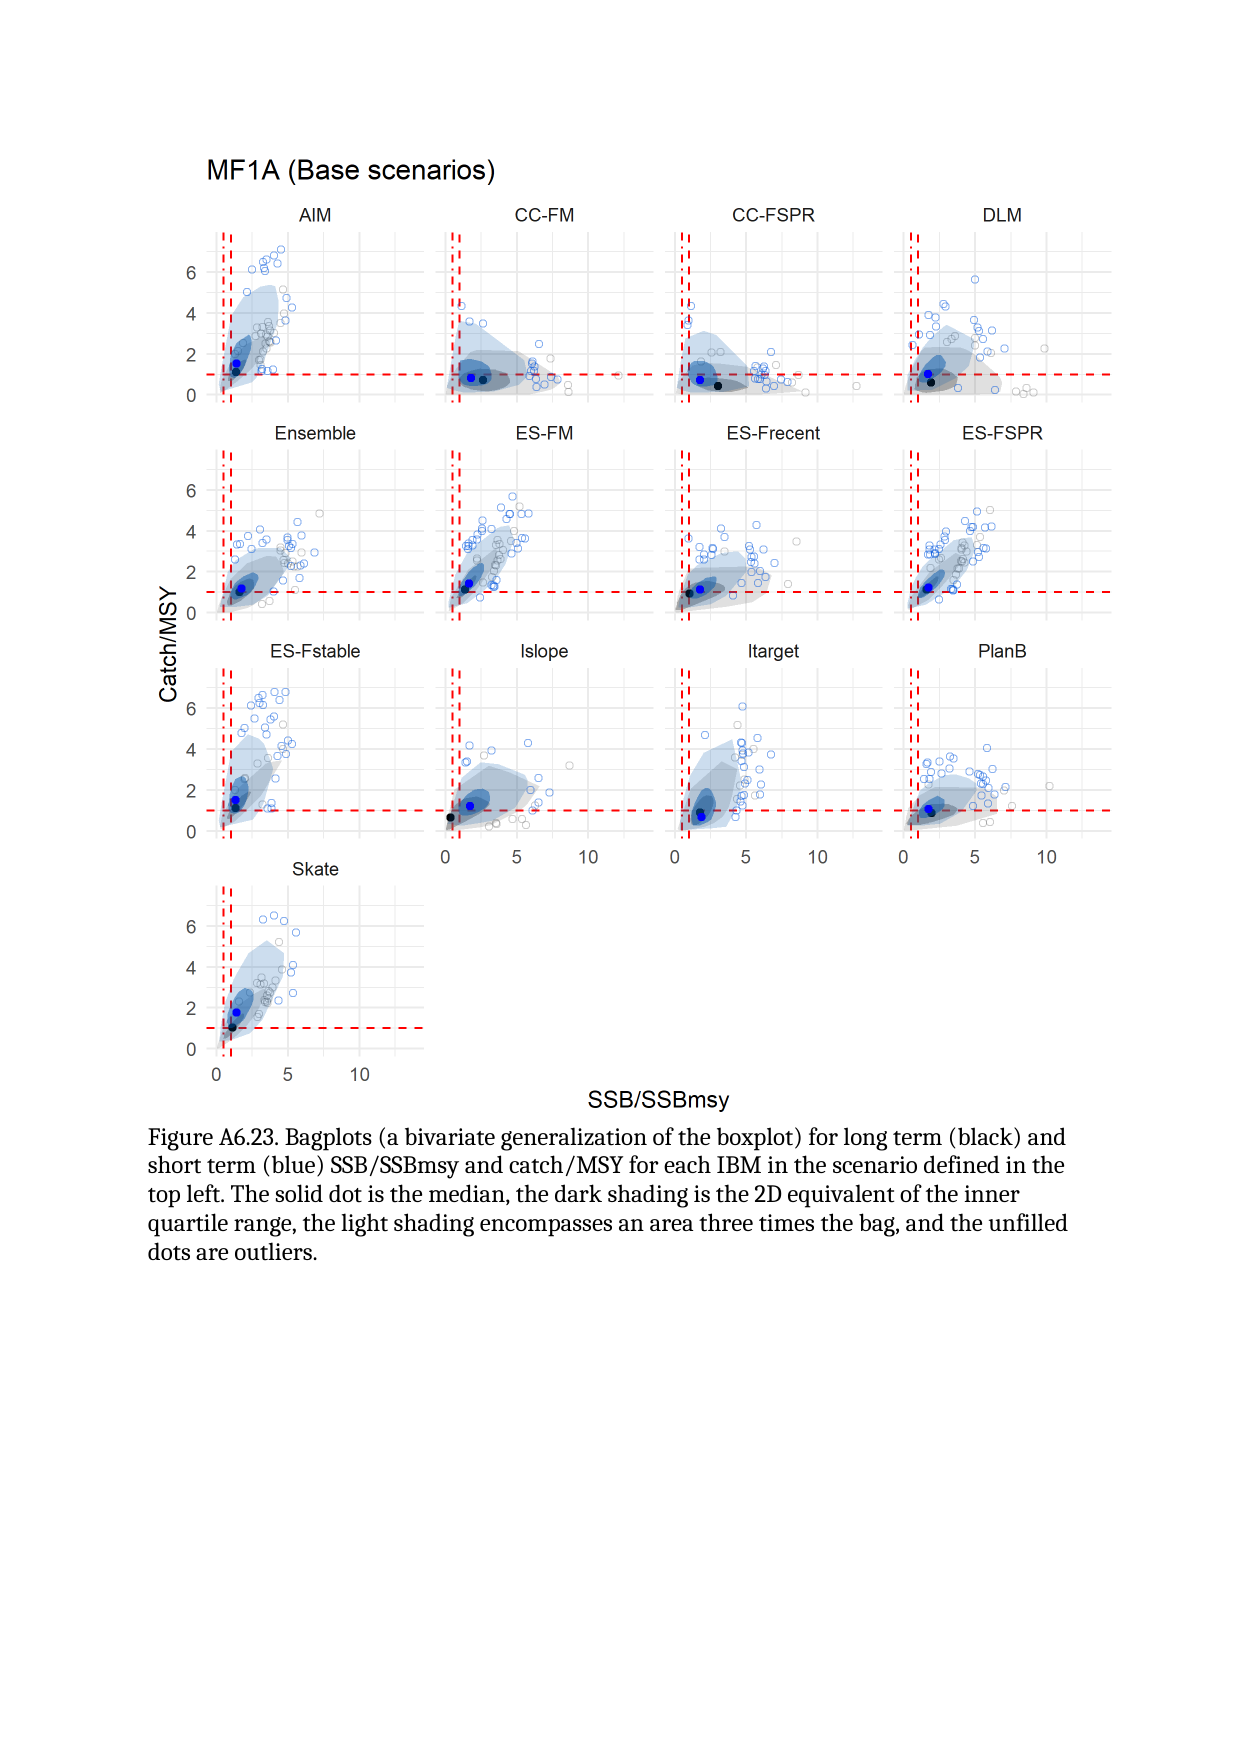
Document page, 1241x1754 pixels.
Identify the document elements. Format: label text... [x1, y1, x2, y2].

text Figure A6.23. Bagplots (a bivariate generalization of the boxplot) for long term (black) and short term (blue) SSB/SSBmsy and catch/MSY for each IBM in the scenario defined in the top left. The solid dot is the median, the dark shading is the 2D equivalent of the inner quartile range, the light shading encompasses an area three times the bag, and the unfilled dots are outliers. [148, 1123, 1093, 1266]
picture [147, 147, 1123, 1123]
